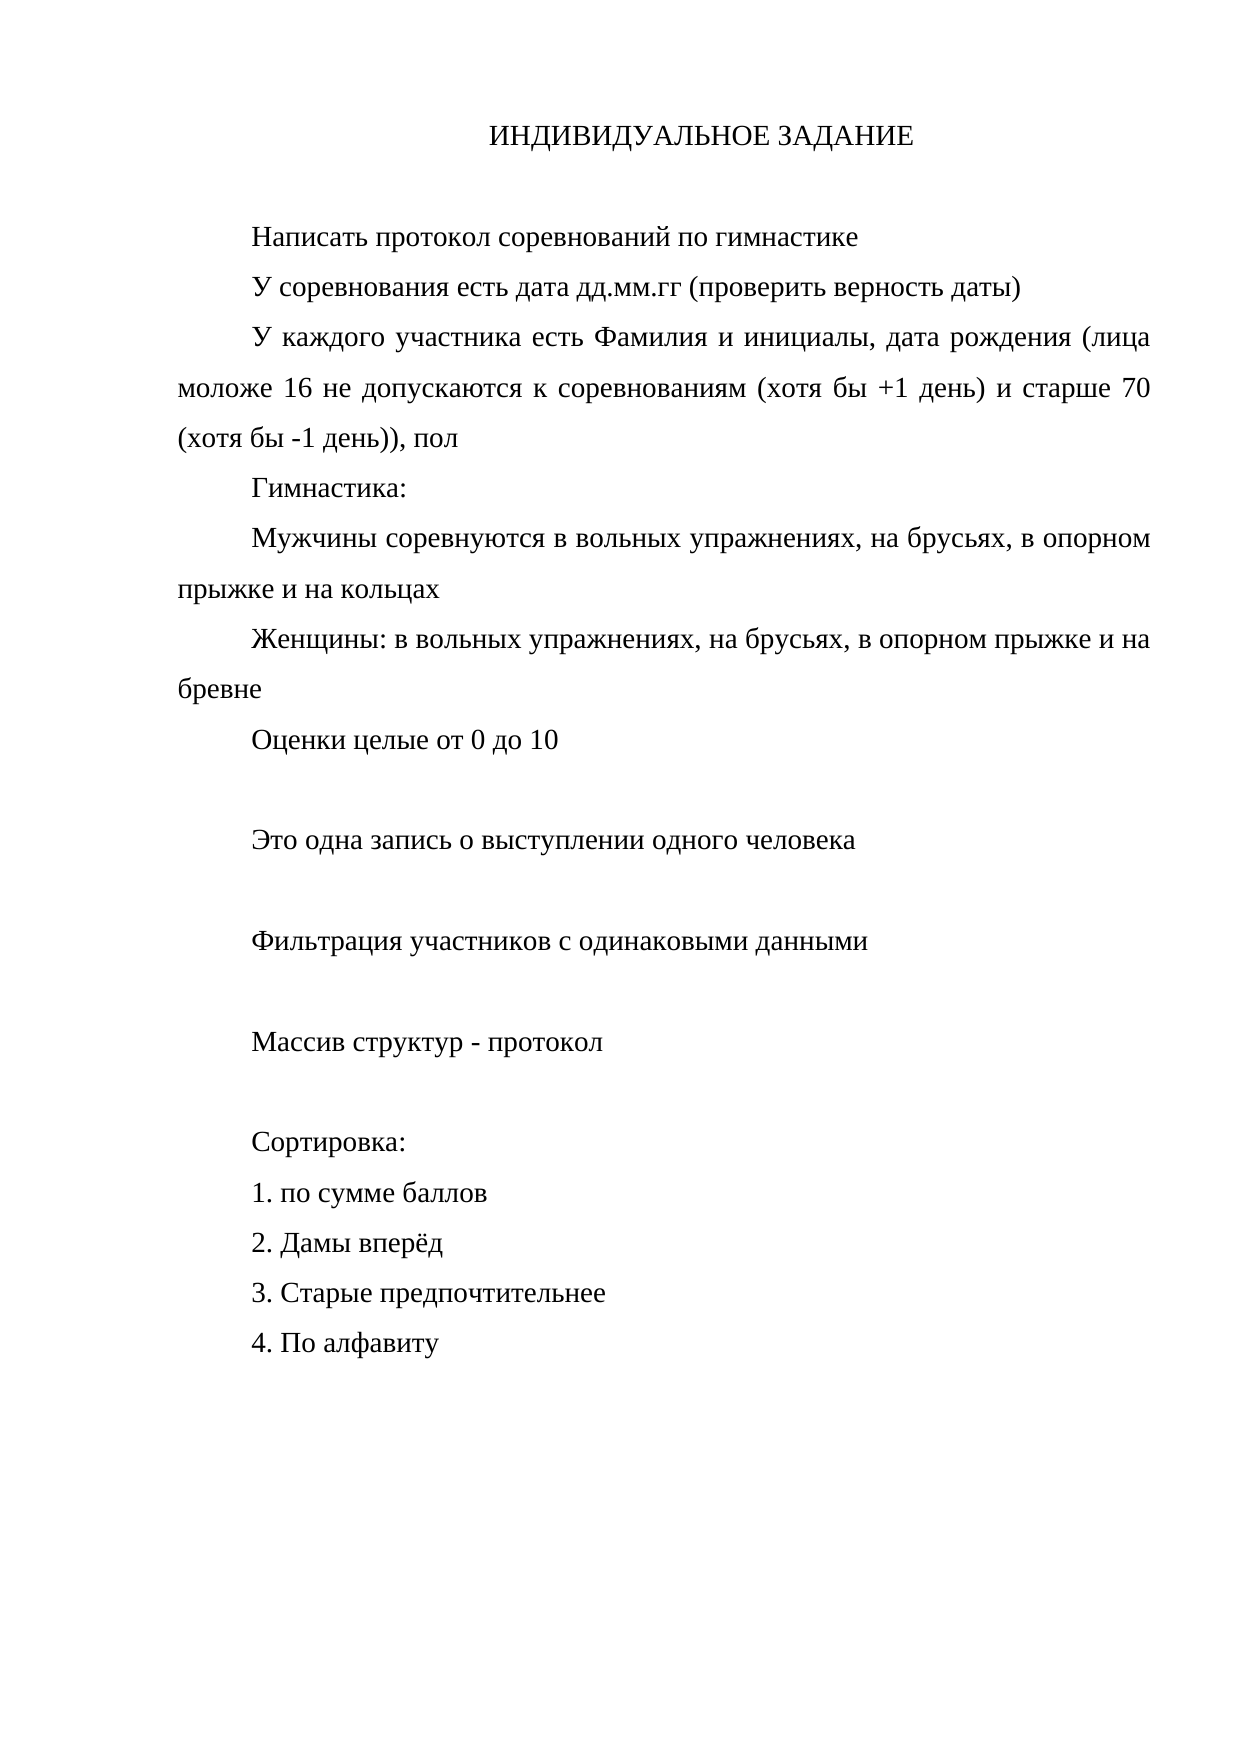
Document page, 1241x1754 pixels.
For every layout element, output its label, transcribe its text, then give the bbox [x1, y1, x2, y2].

text Написать протокол соревнований по гимнастике [177, 219, 1152, 252]
text Женщины: в вольных упражнениях, на брусьях, в опорном прыжке и на бревне [177, 621, 1152, 705]
text Массив структур - протокол [177, 1024, 1152, 1057]
text 3. Старые предпочтительнее [177, 1275, 1152, 1309]
text 4. По алфавиту [177, 1326, 1152, 1359]
text Сортировка: [177, 1124, 1152, 1158]
text 1. по сумме баллов [177, 1175, 1152, 1208]
text 2. Дамы вперёд [177, 1225, 1152, 1258]
text Гимнастика: [177, 470, 1152, 504]
text У соревнования есть дата дд.мм.гг (проверить верность даты) [177, 269, 1152, 303]
text ИНДИВИДУАЛЬНОЕ ЗАДАНИЕ [177, 118, 1152, 152]
text Фильтрация участников с одинаковыми данными [177, 923, 1152, 957]
text Оценки целые от 0 до 10 [177, 722, 1152, 755]
text Мужчины соревнуются в вольных упражнениях, на брусьях, в опорном прыжке и на кольцах [177, 521, 1152, 604]
text Это одна запись о выступлении одного человека [177, 822, 1152, 856]
text У каждого участника есть Фамилия и инициалы, дата рождения (лица моложе 16 не допускаются к соревнованиям (хотя бы +1 день) и старше 70 (хотя бы -1 день)), пол [177, 319, 1152, 453]
